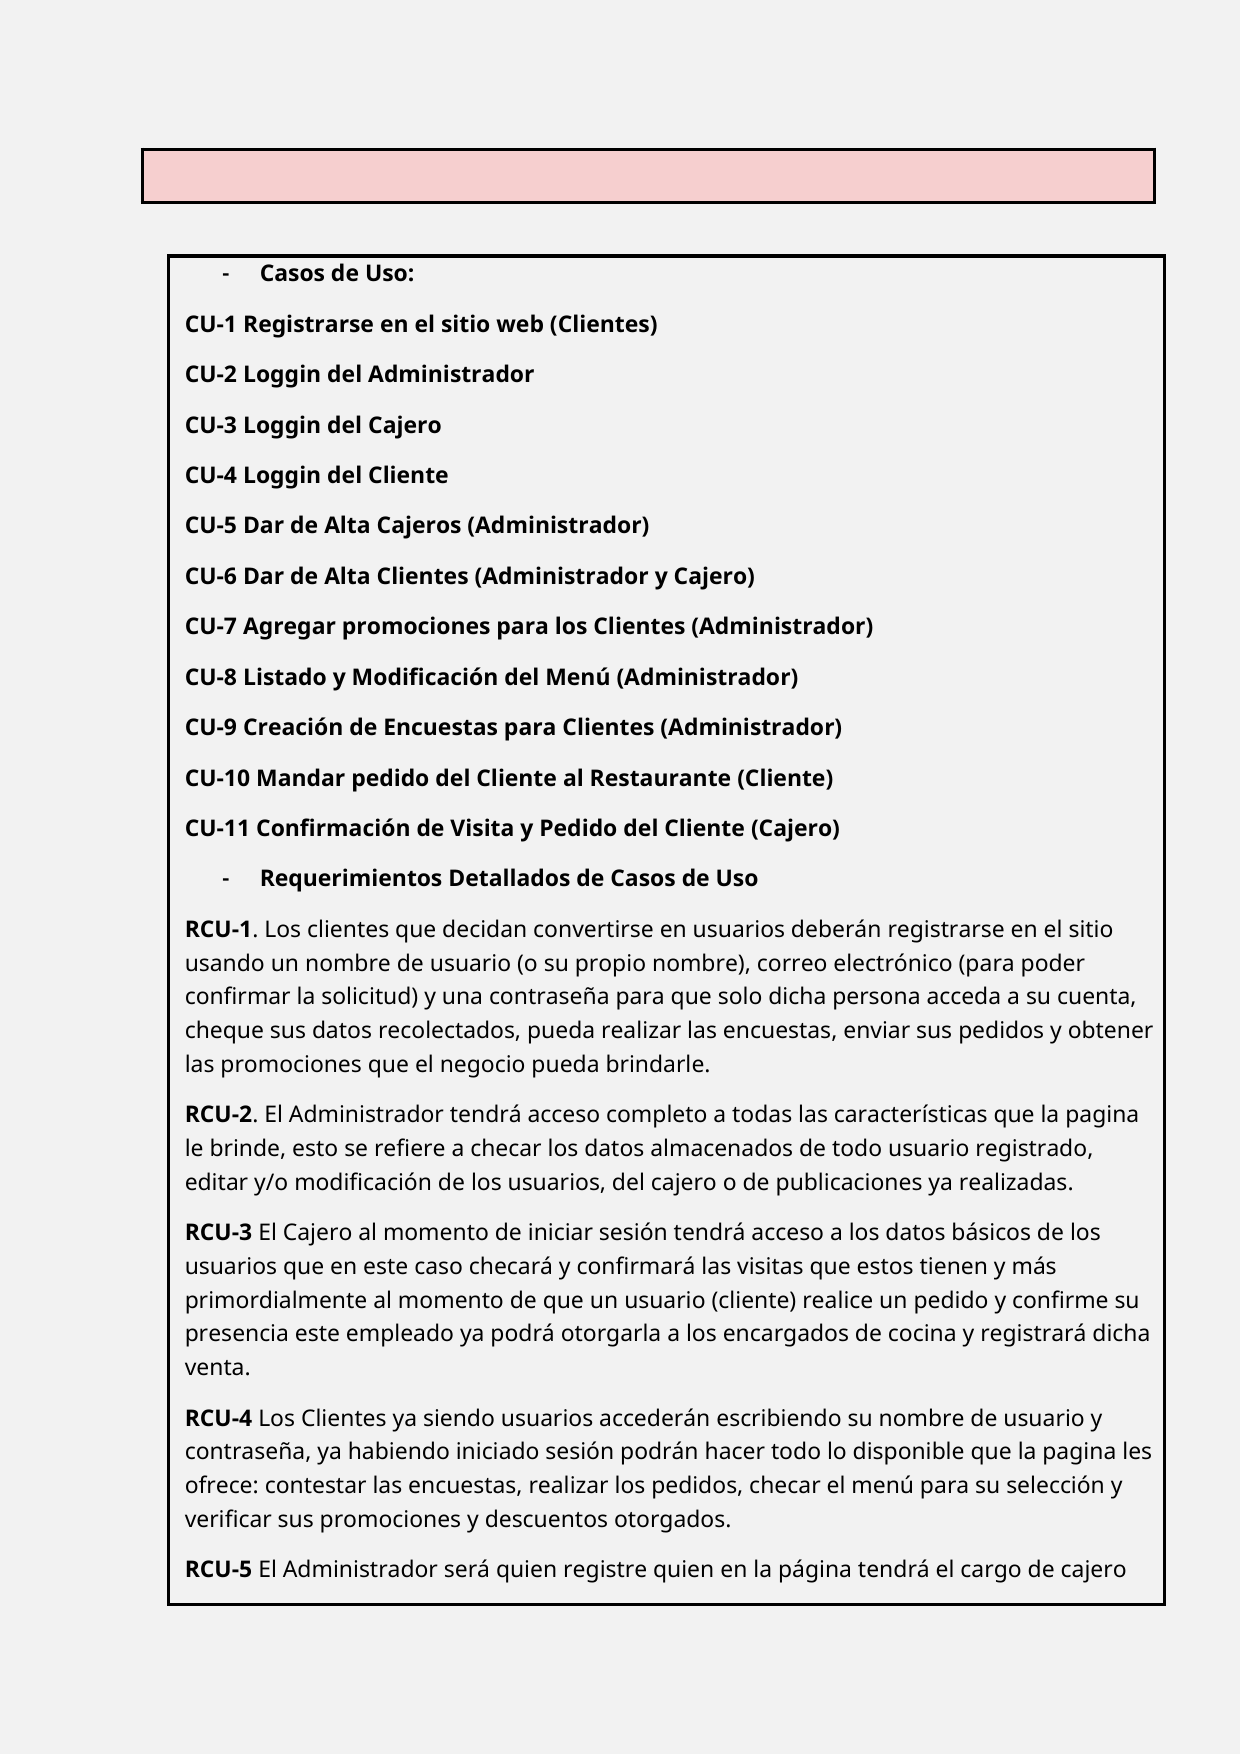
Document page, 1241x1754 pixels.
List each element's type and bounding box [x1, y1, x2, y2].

table_header [144, 151, 1153, 201]
table_header [170, 258, 1163, 1603]
